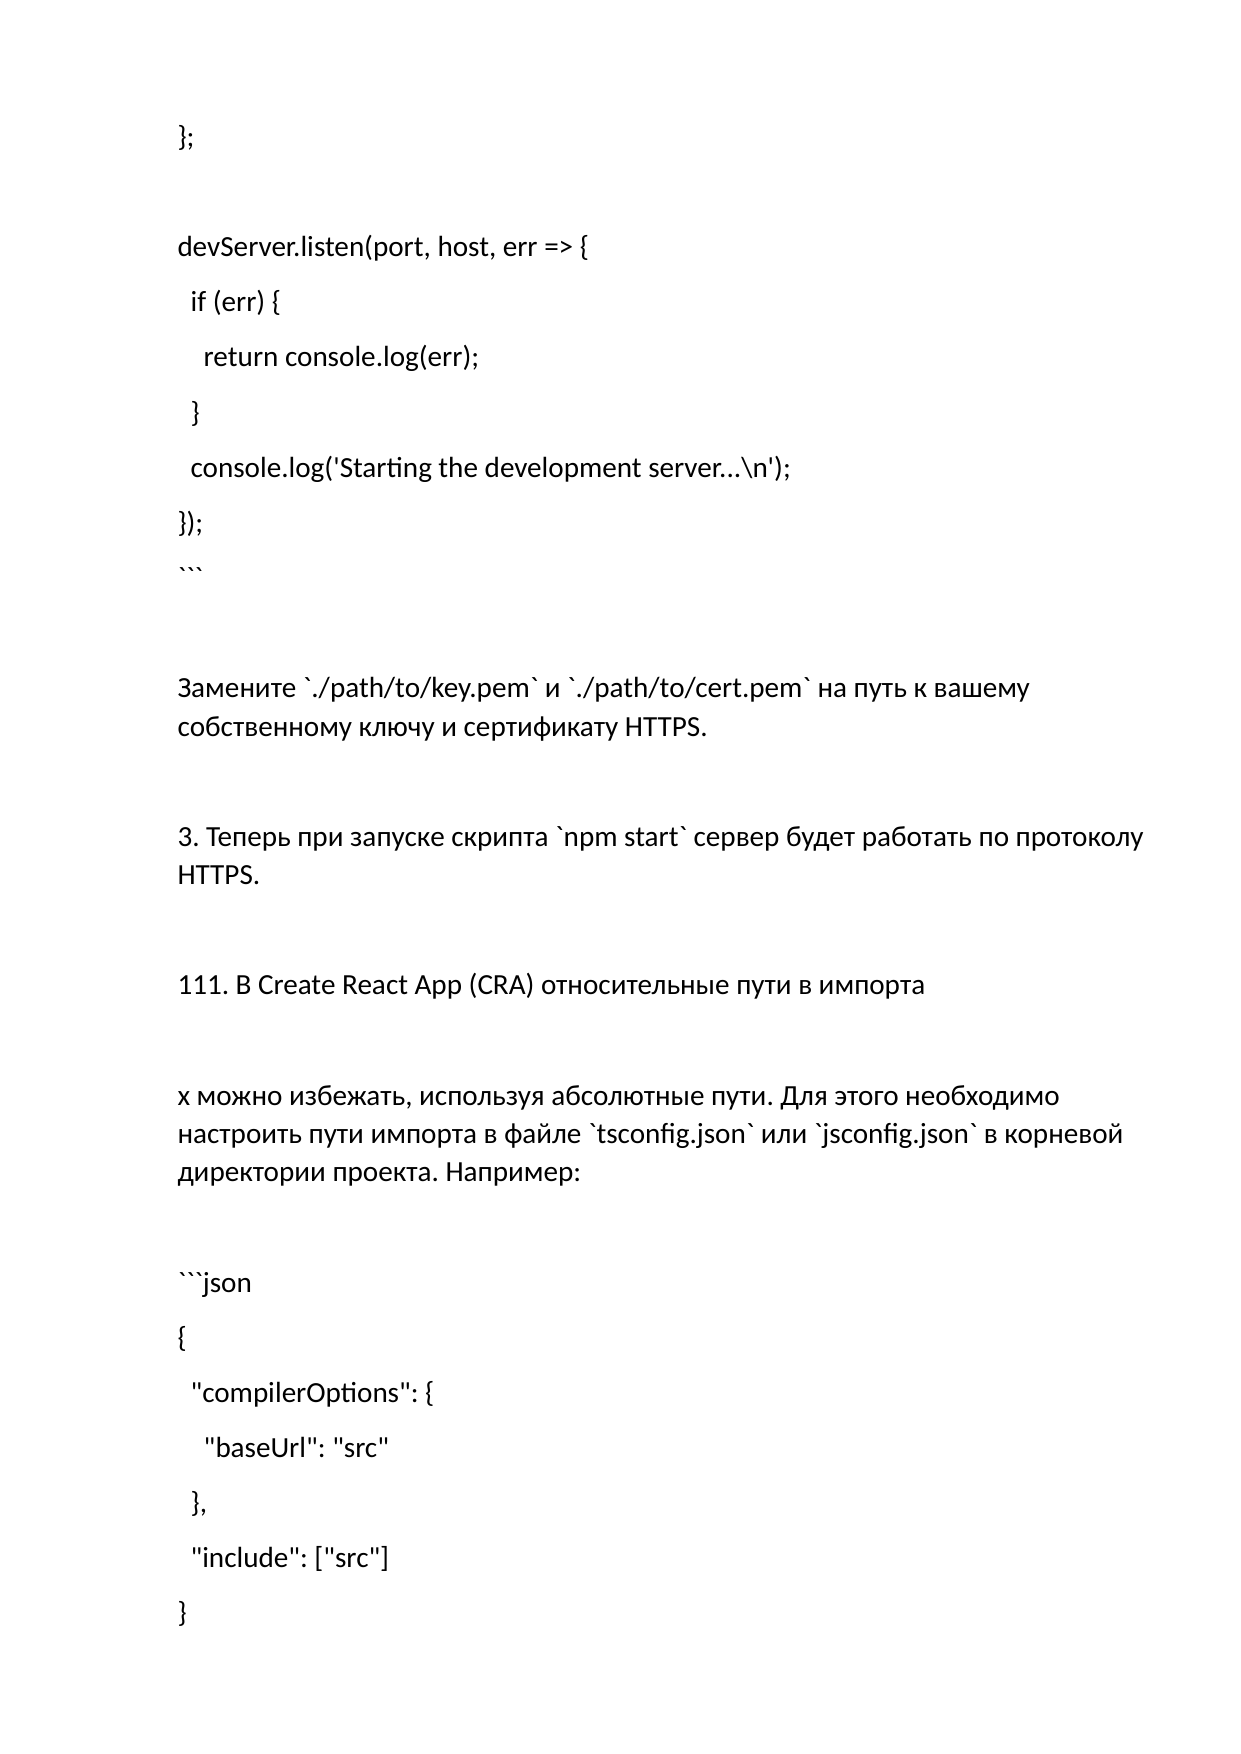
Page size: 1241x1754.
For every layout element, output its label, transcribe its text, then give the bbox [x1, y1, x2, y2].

text 3. Теперь при запуске скрипта `npm start` сервер будет работать по протоколу HTTPS. [177, 818, 1152, 892]
text return console.log(err); [177, 338, 1152, 374]
text }; [177, 118, 1152, 154]
text { [177, 1319, 1152, 1354]
text ```json [177, 1264, 1152, 1299]
text if (err) { [177, 283, 1152, 319]
text "baseUrl": "src" [177, 1429, 1152, 1465]
text console.log('Starting the development server...\n'); [177, 449, 1152, 484]
text 111. В Create React App (CRA) относительные пути в импорта [177, 966, 1152, 1002]
text ``` [177, 559, 1152, 594]
text } [177, 394, 1152, 429]
text devServer.listen(port, host, err => { [177, 228, 1152, 264]
text "compilerOptions": { [177, 1374, 1152, 1409]
text } [177, 1594, 1152, 1630]
text х можно избежать, используя абсолютные пути. Для этого необходимо настроить пути импорта в файле `tsconfig.json` или `jsconfig.json` в корневой директории проекта. Например: [177, 1077, 1152, 1189]
text "include": ["src"] [177, 1539, 1152, 1575]
text }, [177, 1484, 1152, 1520]
text Замените `./path/to/key.pem` и `./path/to/cert.pem` на путь к вашему собственному ключу и сертификату HTTPS. [177, 669, 1152, 743]
text }); [177, 504, 1152, 539]
